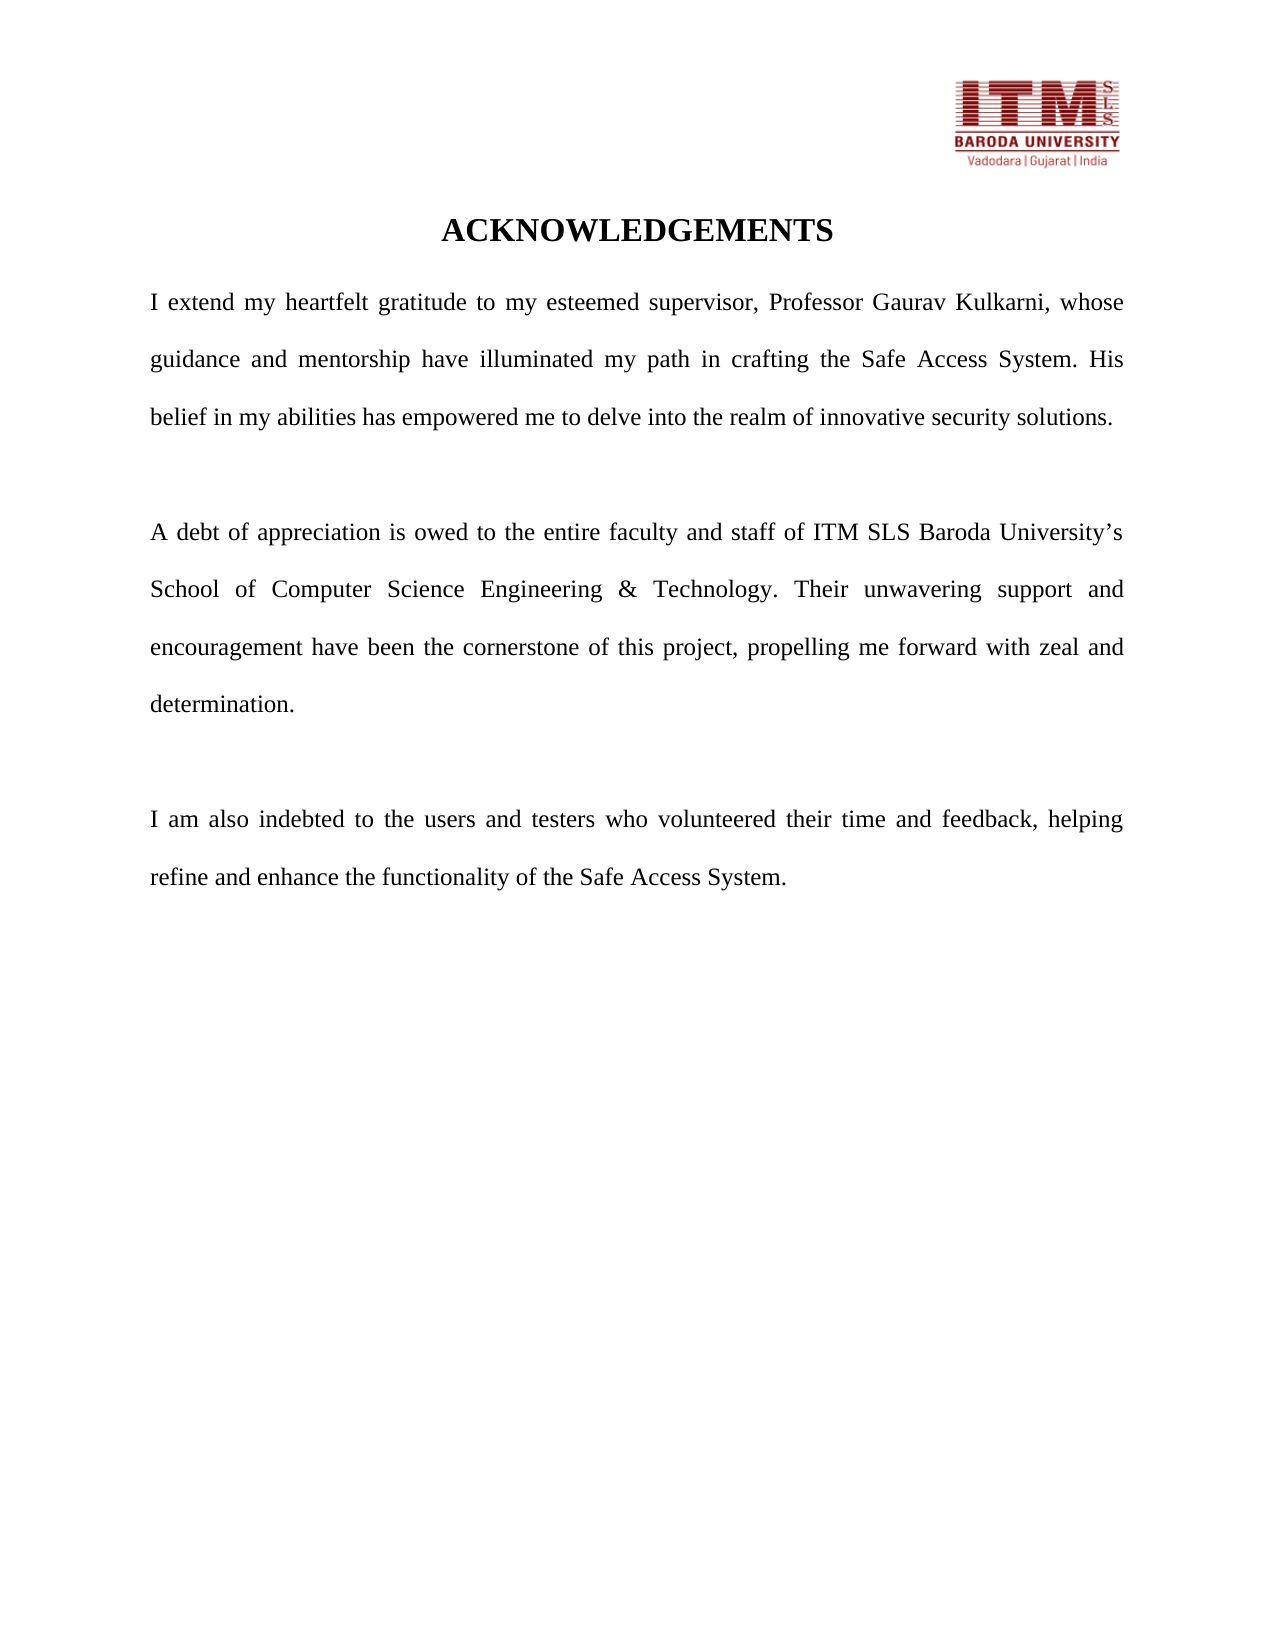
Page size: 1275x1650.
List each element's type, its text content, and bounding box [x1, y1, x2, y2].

text I am also indebted to the users and testers who volunteered their time and feedback, helping refine and enhance the functionality of the Safe Access System. [150, 804, 1125, 891]
text I extend my heartfelt gratitude to my esteemed supervisor, Professor Gaurav Kulkarni, whose guidance and mentorship have illuminated my path in crafting the Safe Access System. His belief in my abilities has empowered me to delve into the realm of innovative security solutions. [150, 287, 1125, 431]
text ACKNOWLEDGEMENTS [150, 210, 1125, 248]
picture [949, 75, 1125, 173]
text A debt of appreciation is owed to the entire faculty and staff of ITM SLS Baroda University’s School of Computer Science Engineering & Technology. Their unwavering support and encouragement have been the cornerstone of this project, propelling me forward with zeal and determination. [150, 517, 1125, 718]
